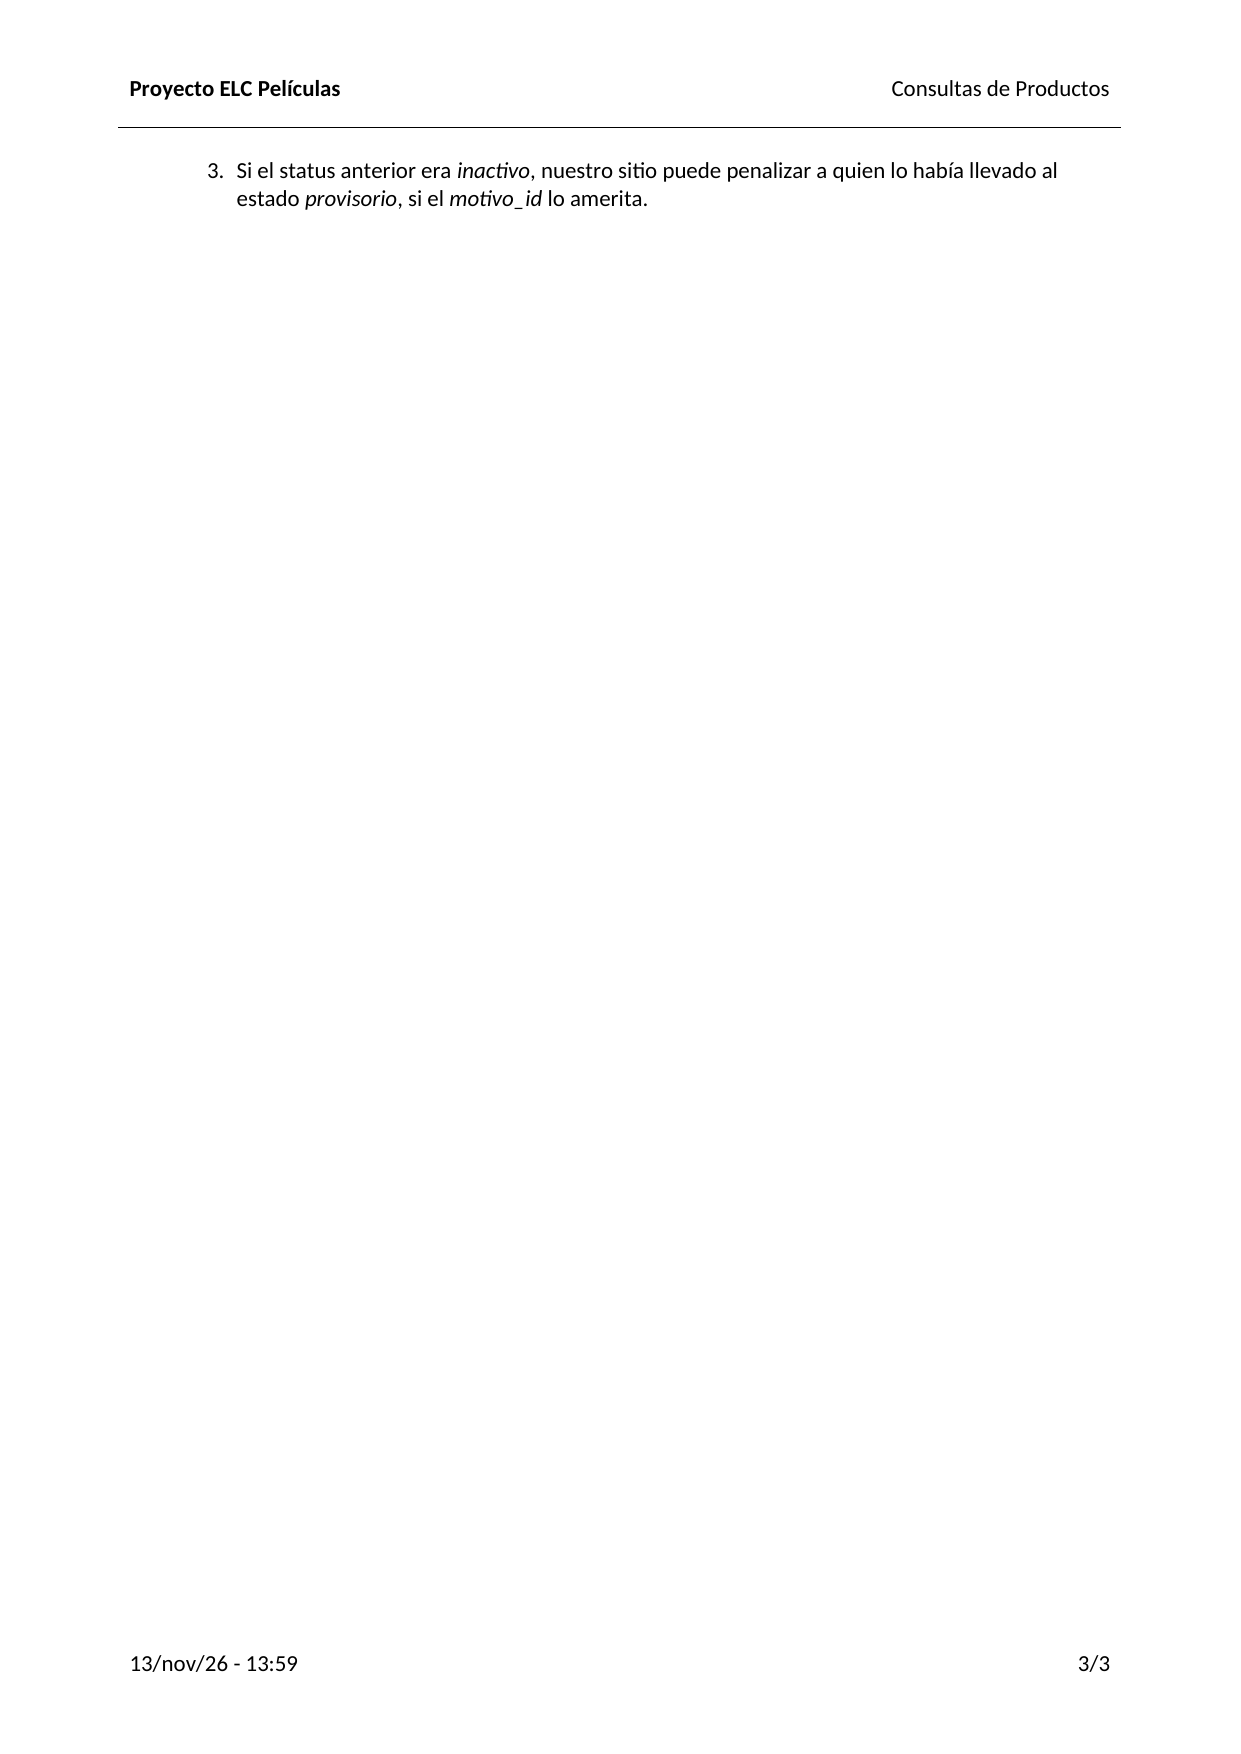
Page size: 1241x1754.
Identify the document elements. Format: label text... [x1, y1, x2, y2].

text Si el status anterior era inactivo, nuestro sitio puede penalizar a quien lo había llevado al estado provisorio, si el motivo_id lo amerita. [207, 157, 1122, 213]
